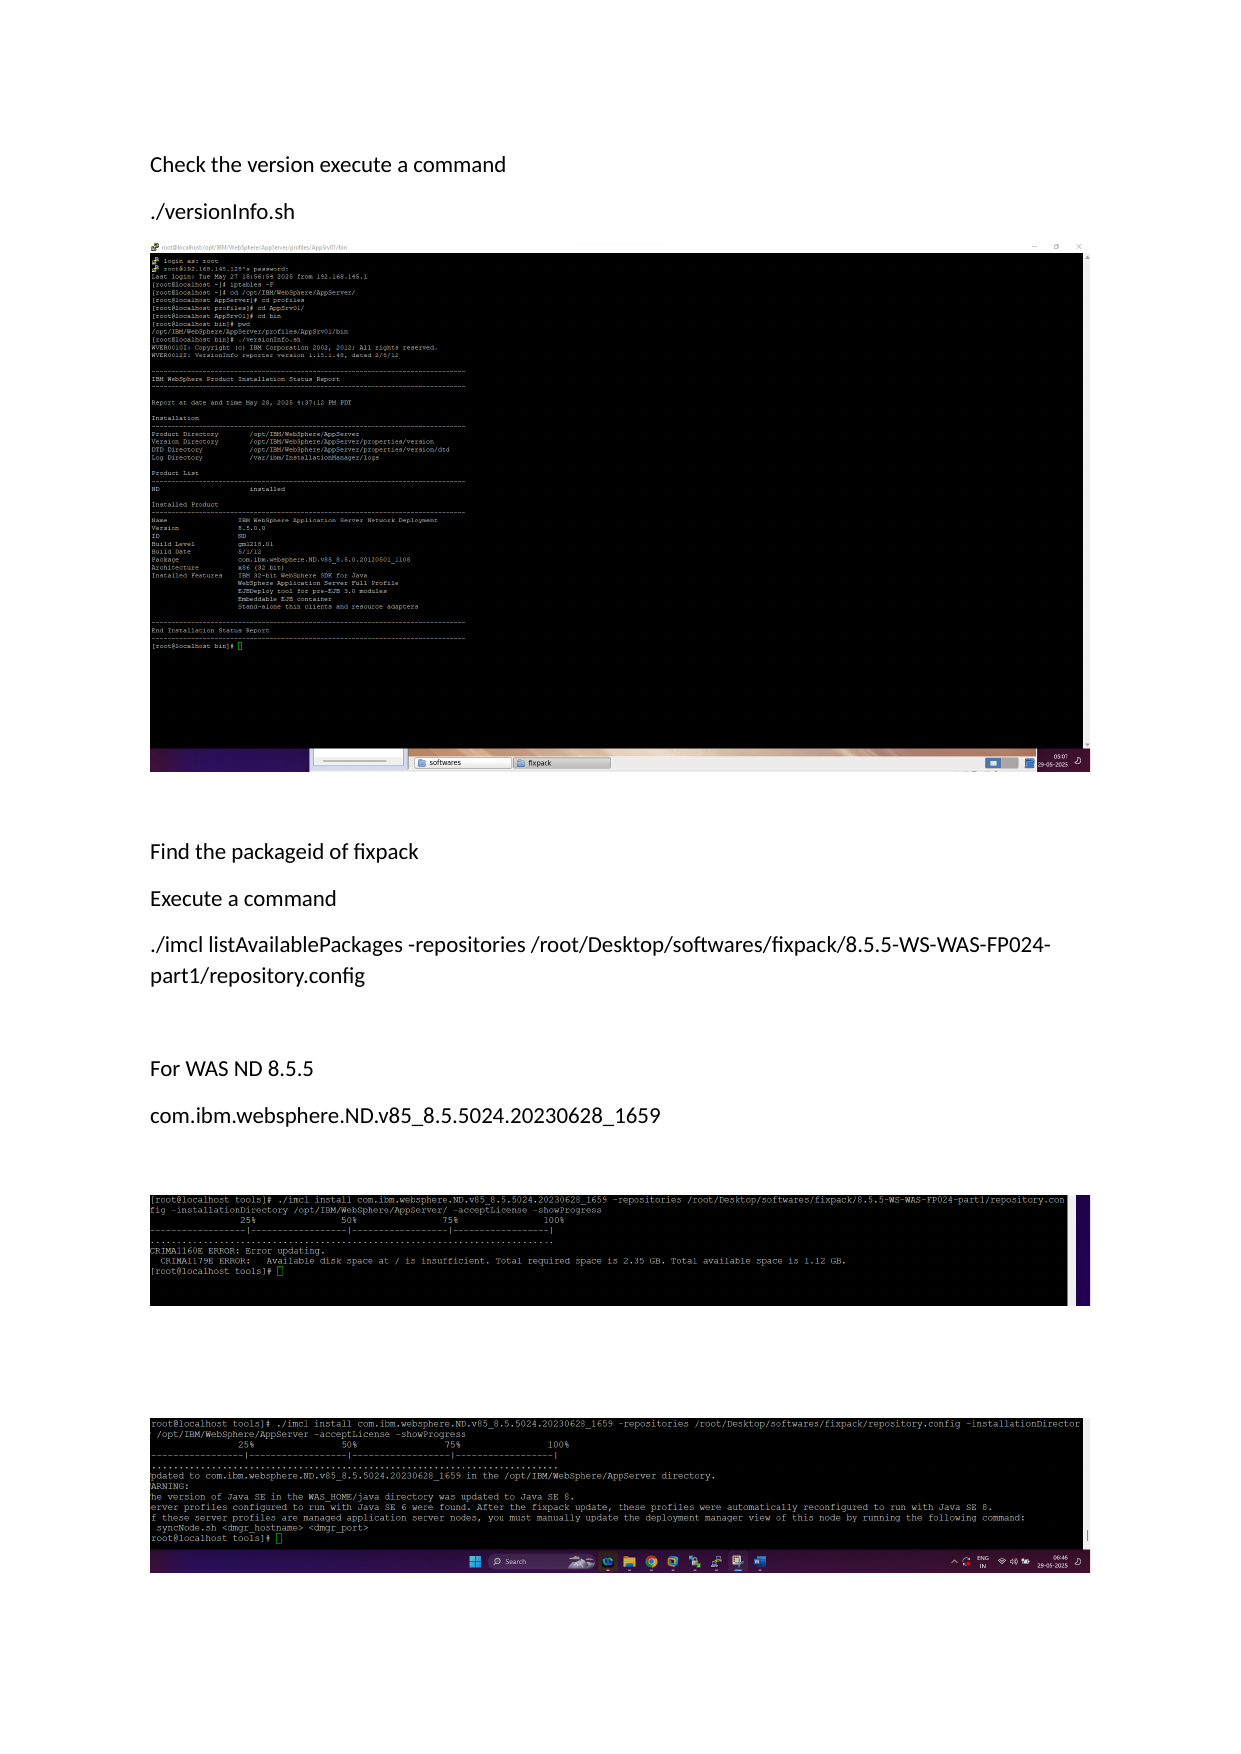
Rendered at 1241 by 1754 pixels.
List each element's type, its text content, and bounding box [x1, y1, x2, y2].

text For WAS ND 8.5.5 [150, 1054, 1090, 1083]
text com.ibm.websphere.ND.v85_8.5.5024.20230628_1659 [150, 1101, 1090, 1129]
text ./imcl listAvailablePackages -repositories /root/Desktop/softwares/fixpack/8.5.5-WS-WAS-FP024-part1/repository.config [150, 931, 1090, 989]
picture [150, 1418, 1091, 1573]
text ./versionInfo.sh [150, 197, 1090, 225]
picture [150, 243, 1091, 772]
text Find the packageid of fixpack [150, 837, 1090, 865]
text Execute a command [150, 884, 1090, 912]
picture [150, 1195, 1091, 1306]
text Check the version execute a command [150, 150, 1090, 178]
